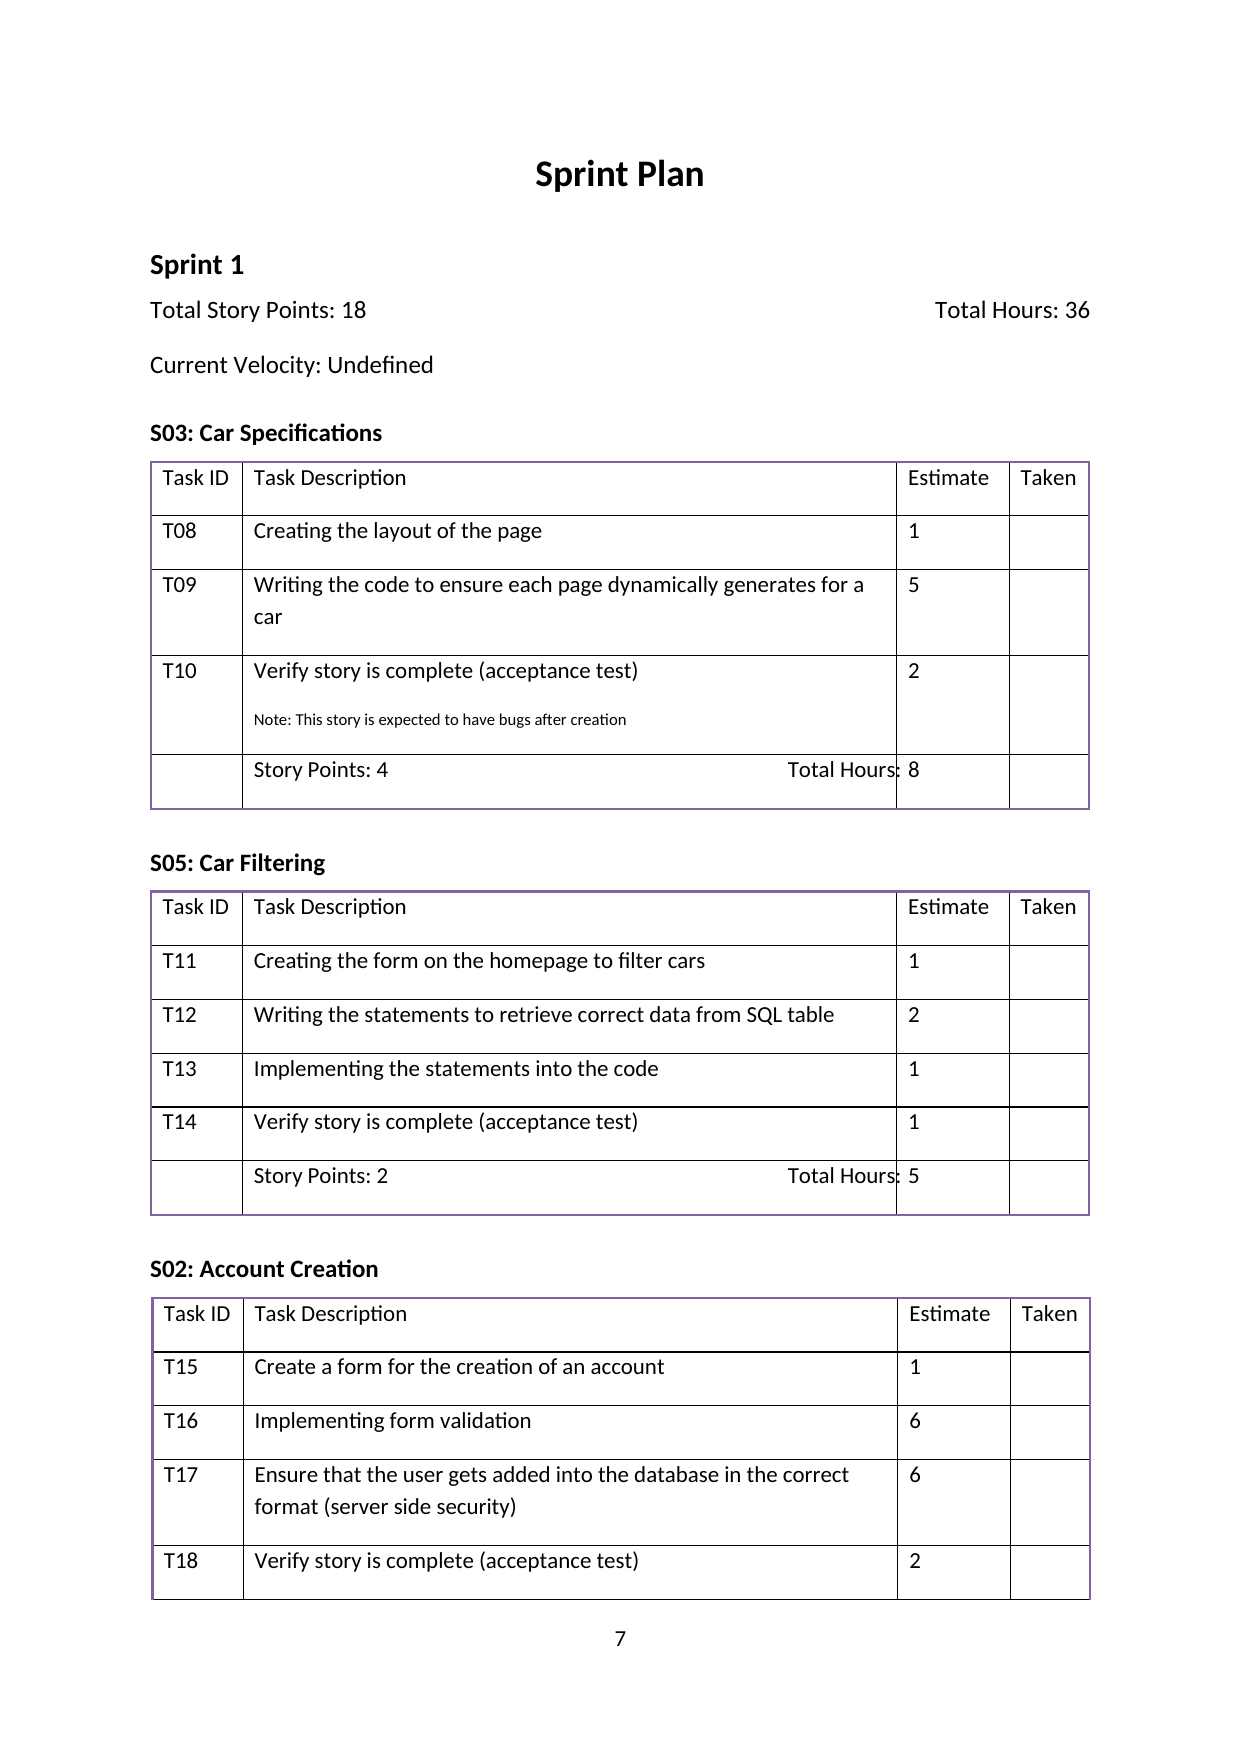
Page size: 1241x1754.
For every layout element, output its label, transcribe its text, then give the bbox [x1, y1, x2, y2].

table_cell 5 [897, 570, 1009, 655]
table_cell T18 [154, 1546, 243, 1598]
table_header Task ID [152, 893, 242, 945]
table_cell T17 [154, 1460, 243, 1545]
table_header Taken [1010, 463, 1088, 515]
table_cell T11 [152, 946, 242, 999]
subtitle Current Velocity: Undefined [150, 349, 1090, 380]
table_cell T13 [152, 1054, 242, 1106]
title Sprint Plan [150, 150, 1090, 196]
table_header Task ID [152, 463, 242, 515]
table_header Task Description [243, 893, 896, 945]
table_cell Ensure that the user gets added into the database in the correct format (server side security) [244, 1460, 897, 1545]
table_cell 6 [898, 1406, 1010, 1459]
table_cell [1010, 656, 1088, 754]
table_cell 1 [898, 1353, 1010, 1405]
table_cell [1010, 1000, 1088, 1053]
table_cell Implementing the statements into the code [243, 1054, 896, 1106]
table_cell Creating the layout of the page [243, 516, 896, 569]
table_cell [1011, 1353, 1089, 1405]
table_cell Verify story is complete (acceptance test) [244, 1546, 897, 1598]
table_cell T10 [152, 656, 242, 754]
table_header Estimate [898, 1299, 1010, 1351]
table_cell 1 [897, 516, 1009, 569]
table_cell 1 [897, 1108, 1009, 1160]
table_cell T15 [154, 1353, 243, 1405]
table_header Estimate [897, 893, 1009, 945]
table_cell Writing the statements to retrieve correct data from SQL table [243, 1000, 896, 1053]
table_cell [1010, 1161, 1088, 1214]
table_cell Create a form for the creation of an account [244, 1353, 897, 1405]
text Total Story Points: 18 Total Hours: 36 [150, 294, 1090, 324]
table_header Task Description [244, 1299, 897, 1351]
table_cell 2 [897, 1000, 1009, 1053]
table_cell Story Points: 2 Total Hours: [243, 1161, 896, 1214]
table_header Taken [1010, 893, 1088, 945]
table_cell [1011, 1406, 1089, 1459]
table_header Task ID [154, 1299, 243, 1351]
table_cell [1010, 516, 1088, 569]
table_cell 8 [897, 755, 1009, 808]
table_cell T14 [152, 1108, 242, 1160]
table_header Task Description [243, 463, 896, 515]
subtitle S05: Car Filtering [150, 847, 1090, 878]
table_cell Verify story is complete (acceptance test) [243, 1108, 896, 1160]
table_cell T16 [154, 1406, 243, 1459]
table_header Estimate [897, 463, 1009, 515]
table_cell Verify story is complete (acceptance test) Note: This story is expected to have bugs after creation [243, 656, 896, 754]
table_cell 1 [897, 1054, 1009, 1106]
table_cell [1010, 755, 1088, 808]
table_cell [1011, 1546, 1089, 1598]
table_cell Implementing form validation [244, 1406, 897, 1459]
table_cell [152, 1161, 242, 1214]
table_cell Story Points: 4 Total Hours: [243, 755, 896, 808]
table_cell 1 [897, 946, 1009, 999]
table_cell Writing the code to ensure each page dynamically generates for a car [243, 570, 896, 655]
table_cell [1010, 1054, 1088, 1106]
table_cell 2 [898, 1546, 1010, 1598]
subtitle Sprint 1 [150, 246, 1090, 281]
table_cell [1010, 570, 1088, 655]
table_cell T09 [152, 570, 242, 655]
table_cell 2 [897, 656, 1009, 754]
table_header Taken [1011, 1299, 1089, 1351]
table_cell [1010, 1108, 1088, 1160]
table_cell T08 [152, 516, 242, 569]
table_cell [1010, 946, 1088, 999]
table_cell [1011, 1460, 1089, 1545]
table_cell 6 [898, 1460, 1010, 1545]
table_cell T12 [152, 1000, 242, 1053]
table_cell [152, 755, 242, 808]
subtitle S02: Account Creation [150, 1253, 1090, 1284]
table_cell 5 [897, 1161, 1009, 1214]
table_cell Creating the form on the homepage to filter cars [243, 946, 896, 999]
subtitle S03: Car Specifications [150, 417, 1090, 448]
